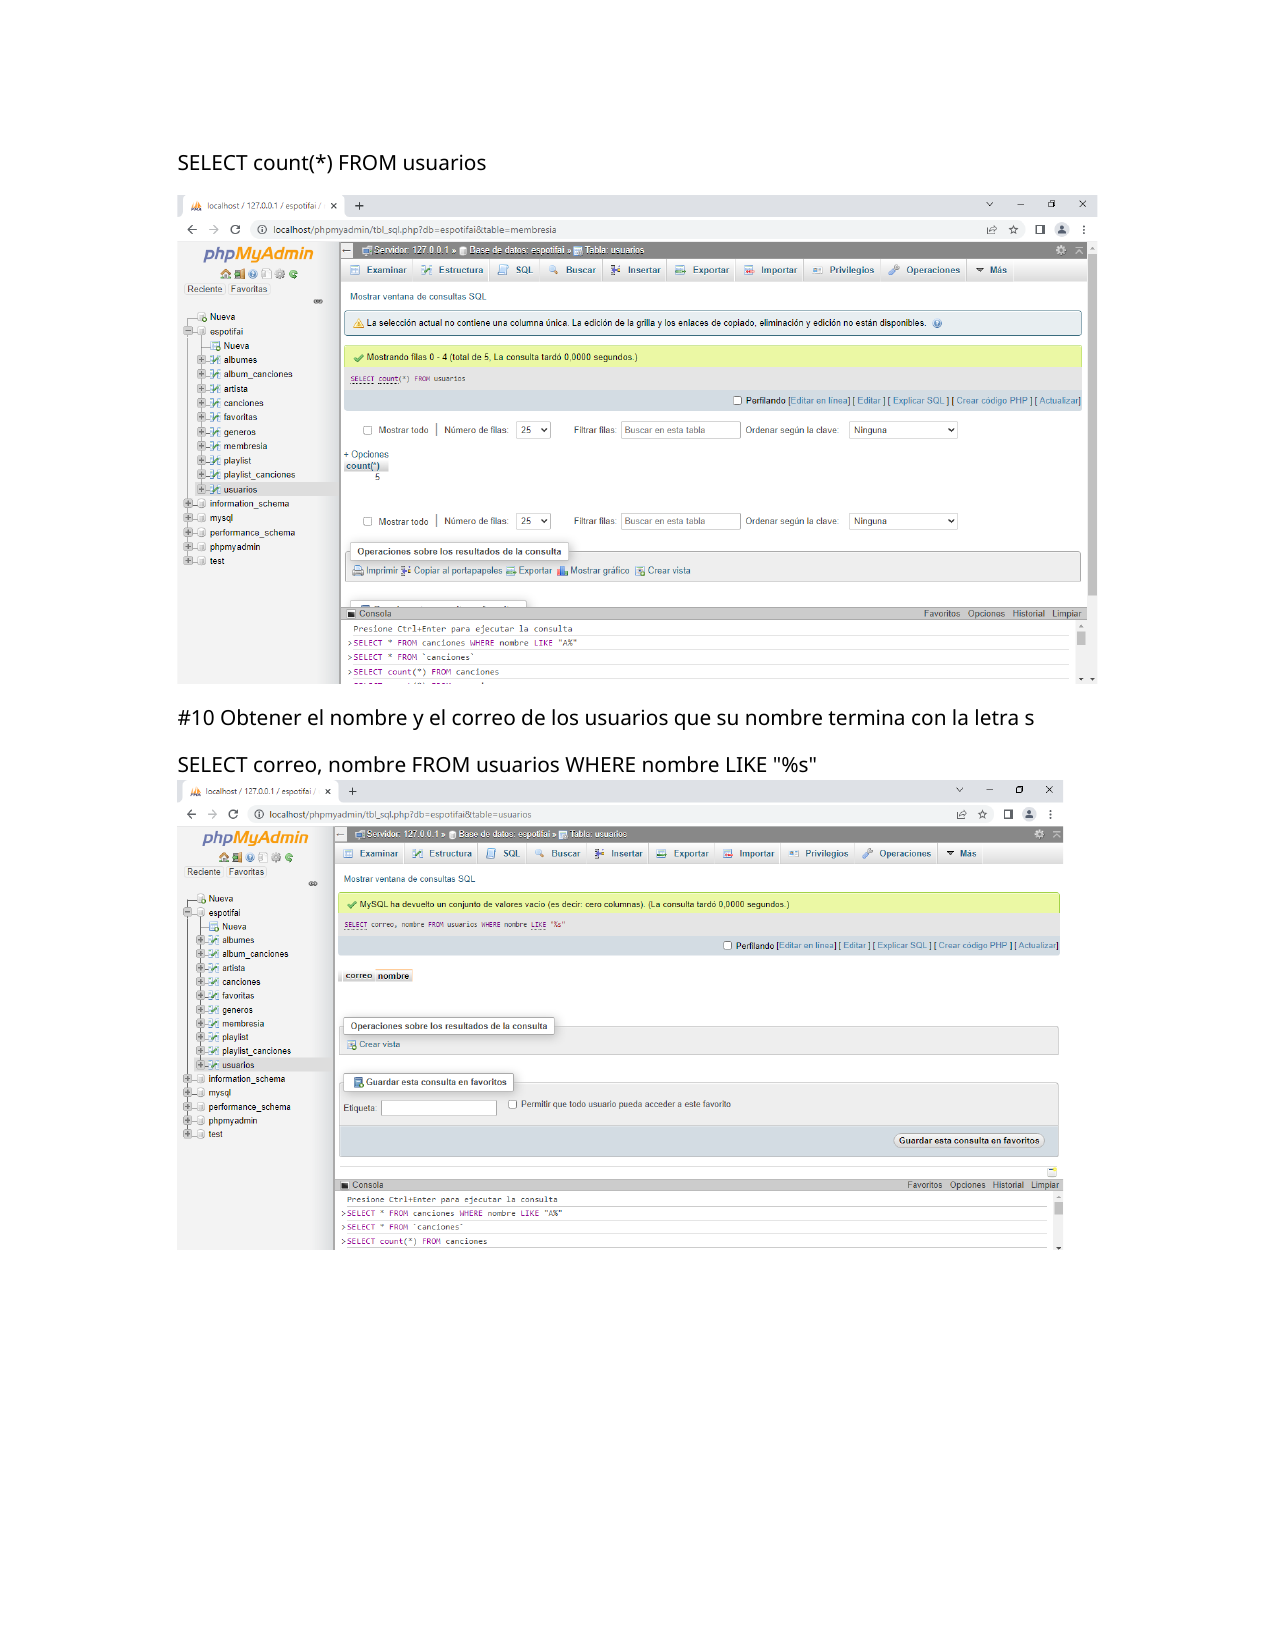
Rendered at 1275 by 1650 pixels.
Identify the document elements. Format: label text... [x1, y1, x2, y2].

picture [177, 195, 1098, 684]
picture [177, 780, 1064, 1250]
text SELECT count(*) FROM usuarios [177, 148, 1098, 176]
text #10 Obtener el nombre y el correo de los usuarios que su nombre termina con la letra s [177, 703, 1098, 731]
